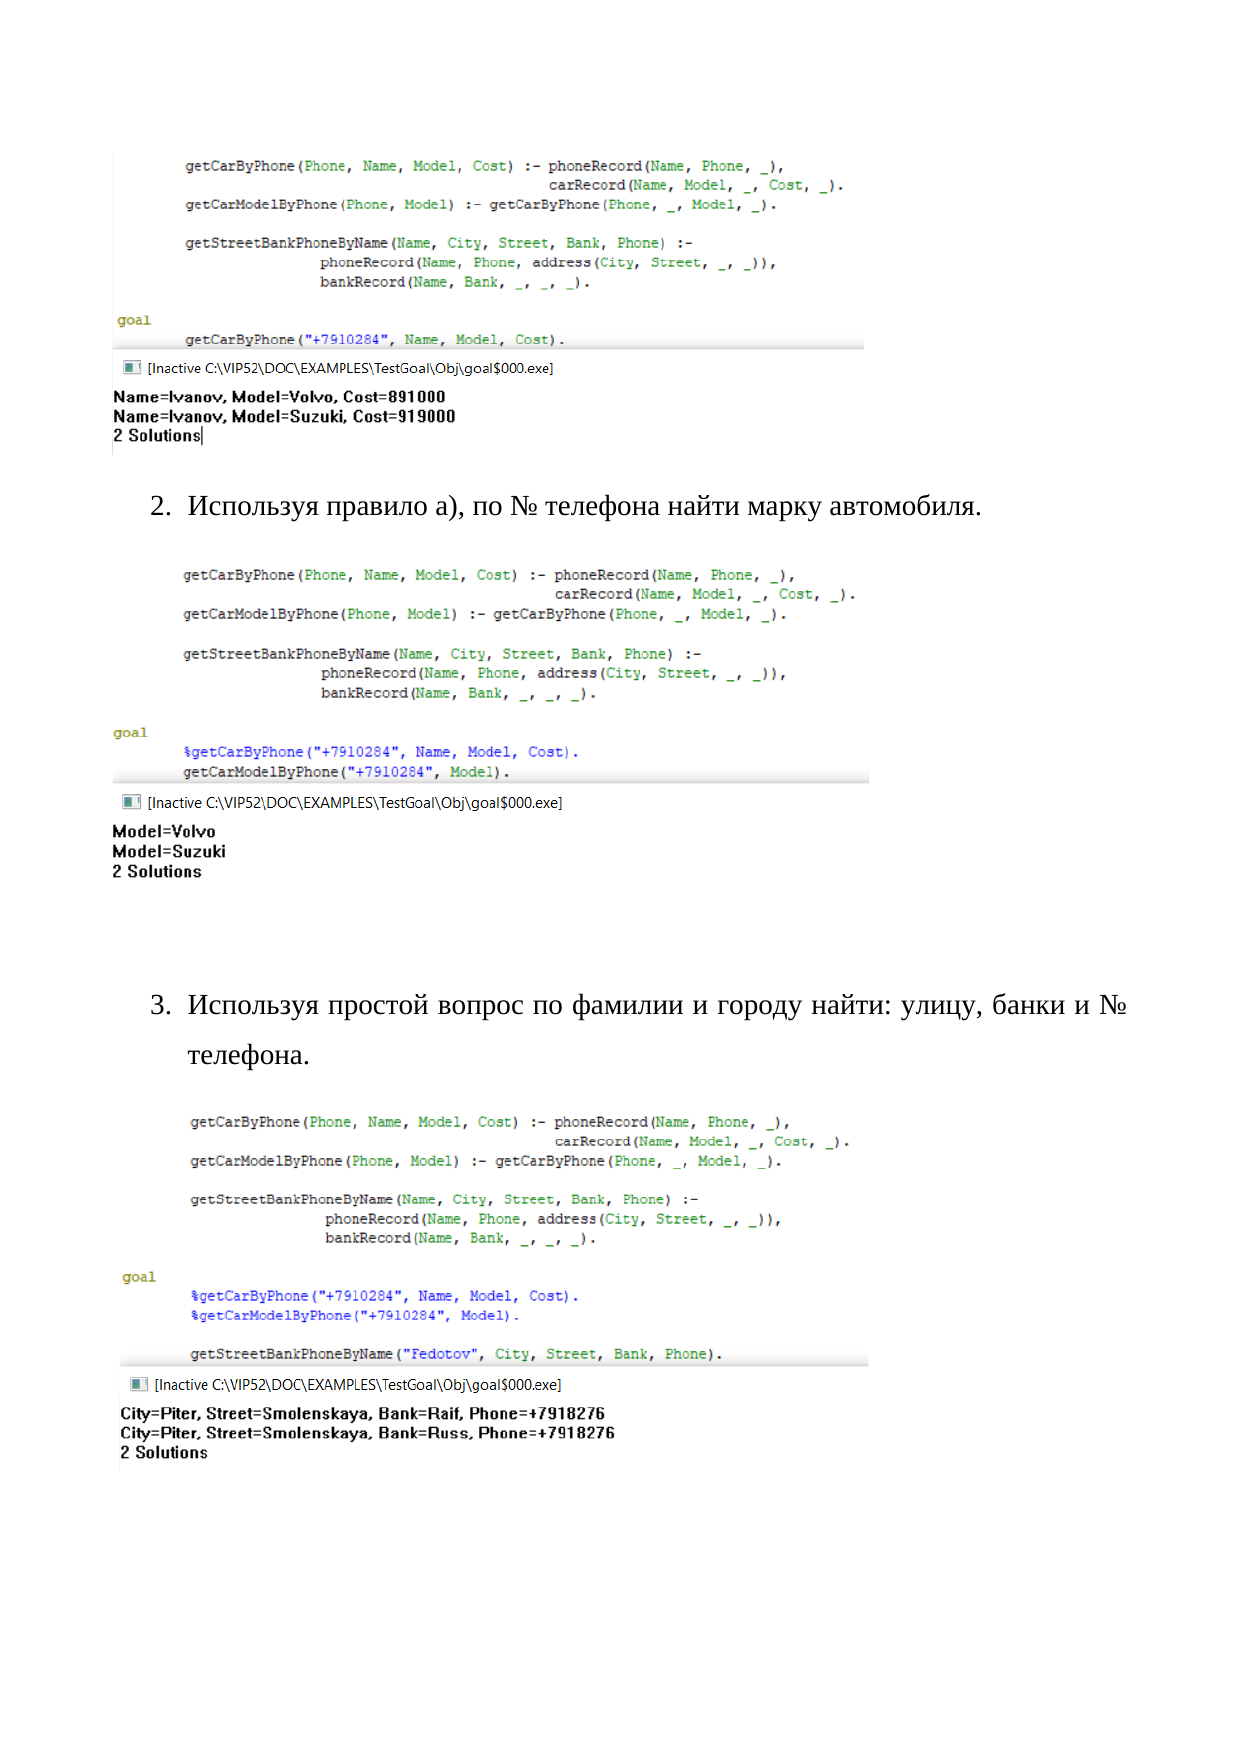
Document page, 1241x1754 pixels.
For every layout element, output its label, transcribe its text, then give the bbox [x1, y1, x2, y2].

picture [119, 1104, 869, 1471]
list Используя правило а), по № телефона найти марку автомобиля. [150, 488, 1128, 522]
picture [112, 555, 870, 887]
list Используя простой вопрос по фамилии и городу найти: улицу, банки и № телефона. [150, 987, 1128, 1071]
picture [112, 150, 864, 455]
